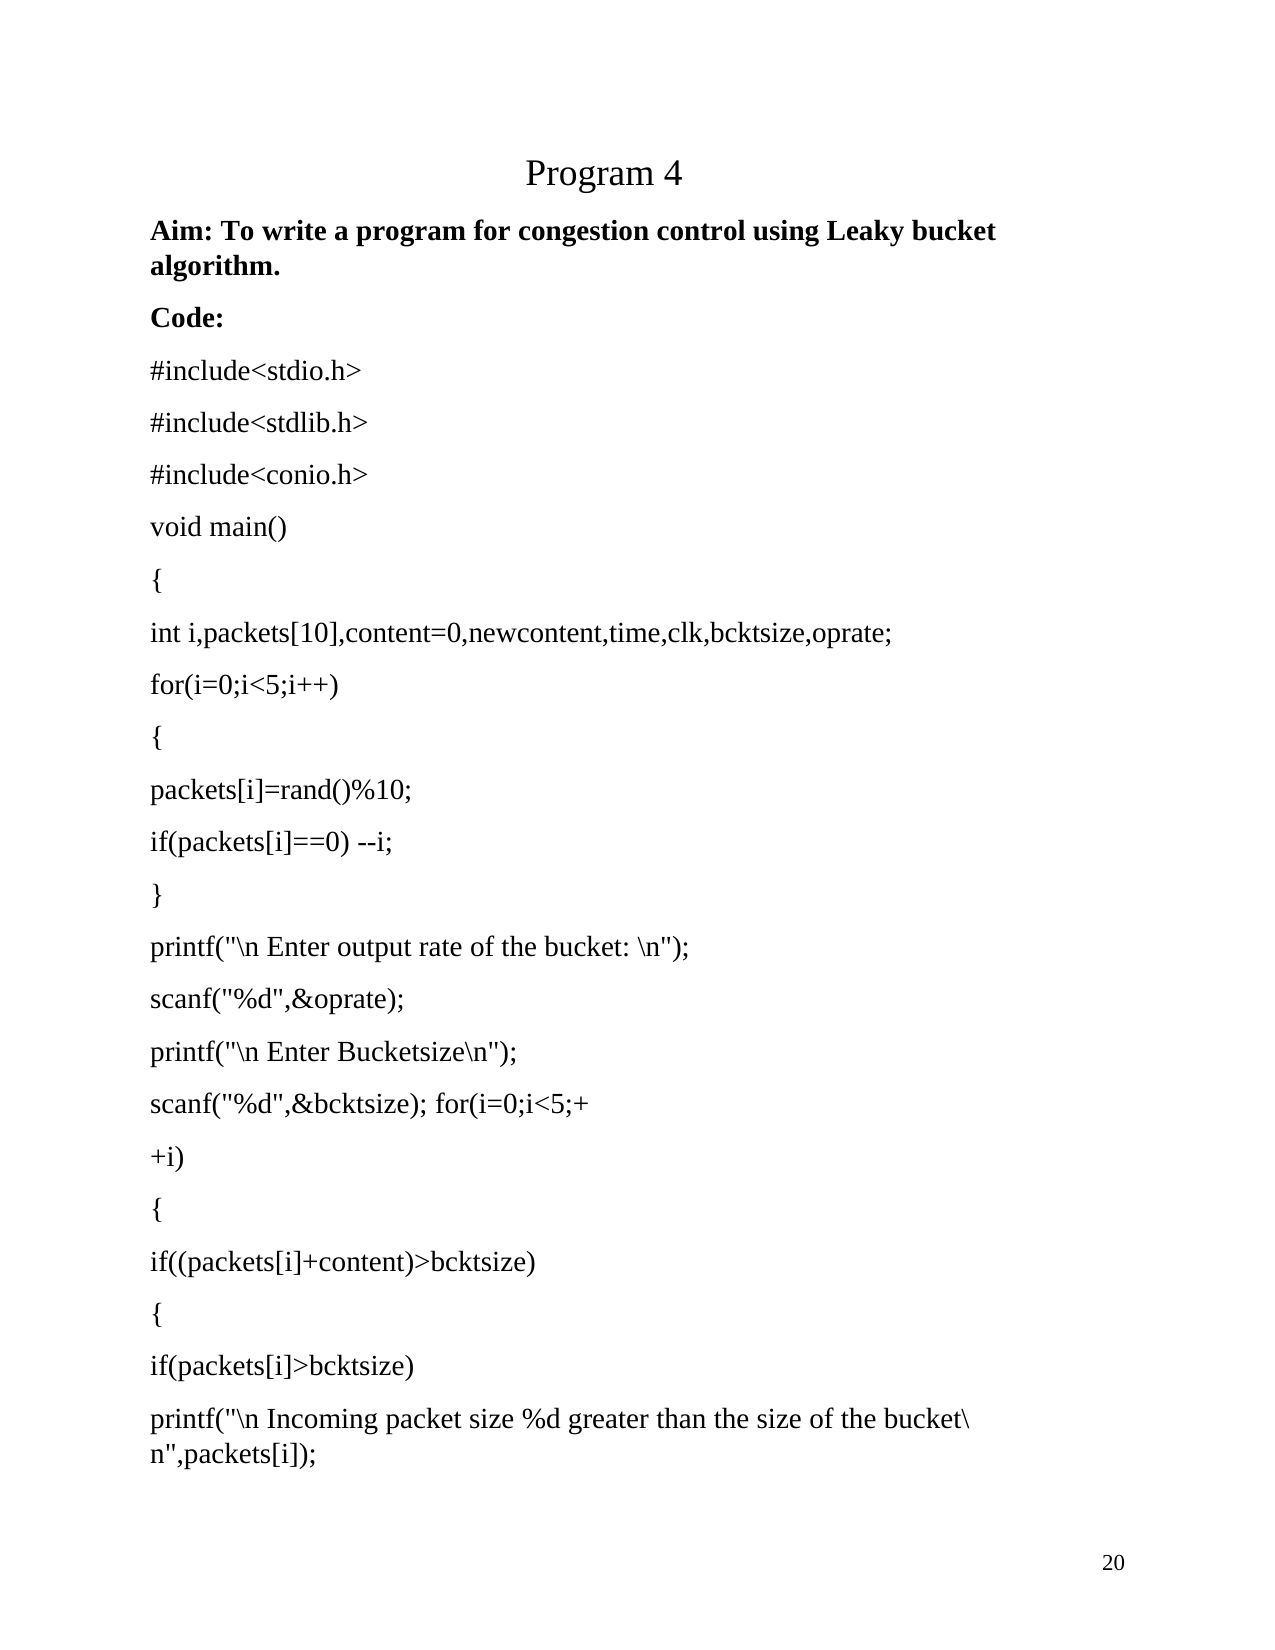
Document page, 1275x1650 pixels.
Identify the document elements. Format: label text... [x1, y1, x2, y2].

text Aim: To write a program for congestion control using Leaky bucket algorithm. [150, 213, 1025, 282]
text #include<stdio.h> #include<stdlib.h> #include<conio.h> void main() [150, 353, 370, 543]
text if(packets[i]>bcktsize) [150, 1348, 1139, 1382]
subtitle Program 4 [245, 150, 962, 193]
text printf("\n Incoming packet size %d greater than the size of the bucket\n",packets[i]); [150, 1401, 1025, 1470]
text { [150, 562, 1139, 596]
text printf("\n Enter Bucketsize\n"); scanf("%d",&bcktsize); for(i=0;i<5;++i) [150, 1034, 614, 1172]
text int i,packets[10],content=0,newcontent,time,clk,bcktsize,oprate; for(i=0;i<5;i++) [150, 615, 1025, 701]
text printf("\n Enter output rate of the bucket: \n"); scanf("%d",&oprate); [150, 929, 739, 1015]
text packets[i]=rand()%10; if(packets[i]==0) --i; [150, 772, 450, 858]
text if((packets[i]+content)>bcktsize) [150, 1244, 1139, 1277]
text { [150, 719, 1139, 753]
text { [150, 1191, 1139, 1225]
text } [150, 877, 1139, 910]
text { [150, 1296, 1139, 1330]
text Code: [150, 300, 1139, 334]
